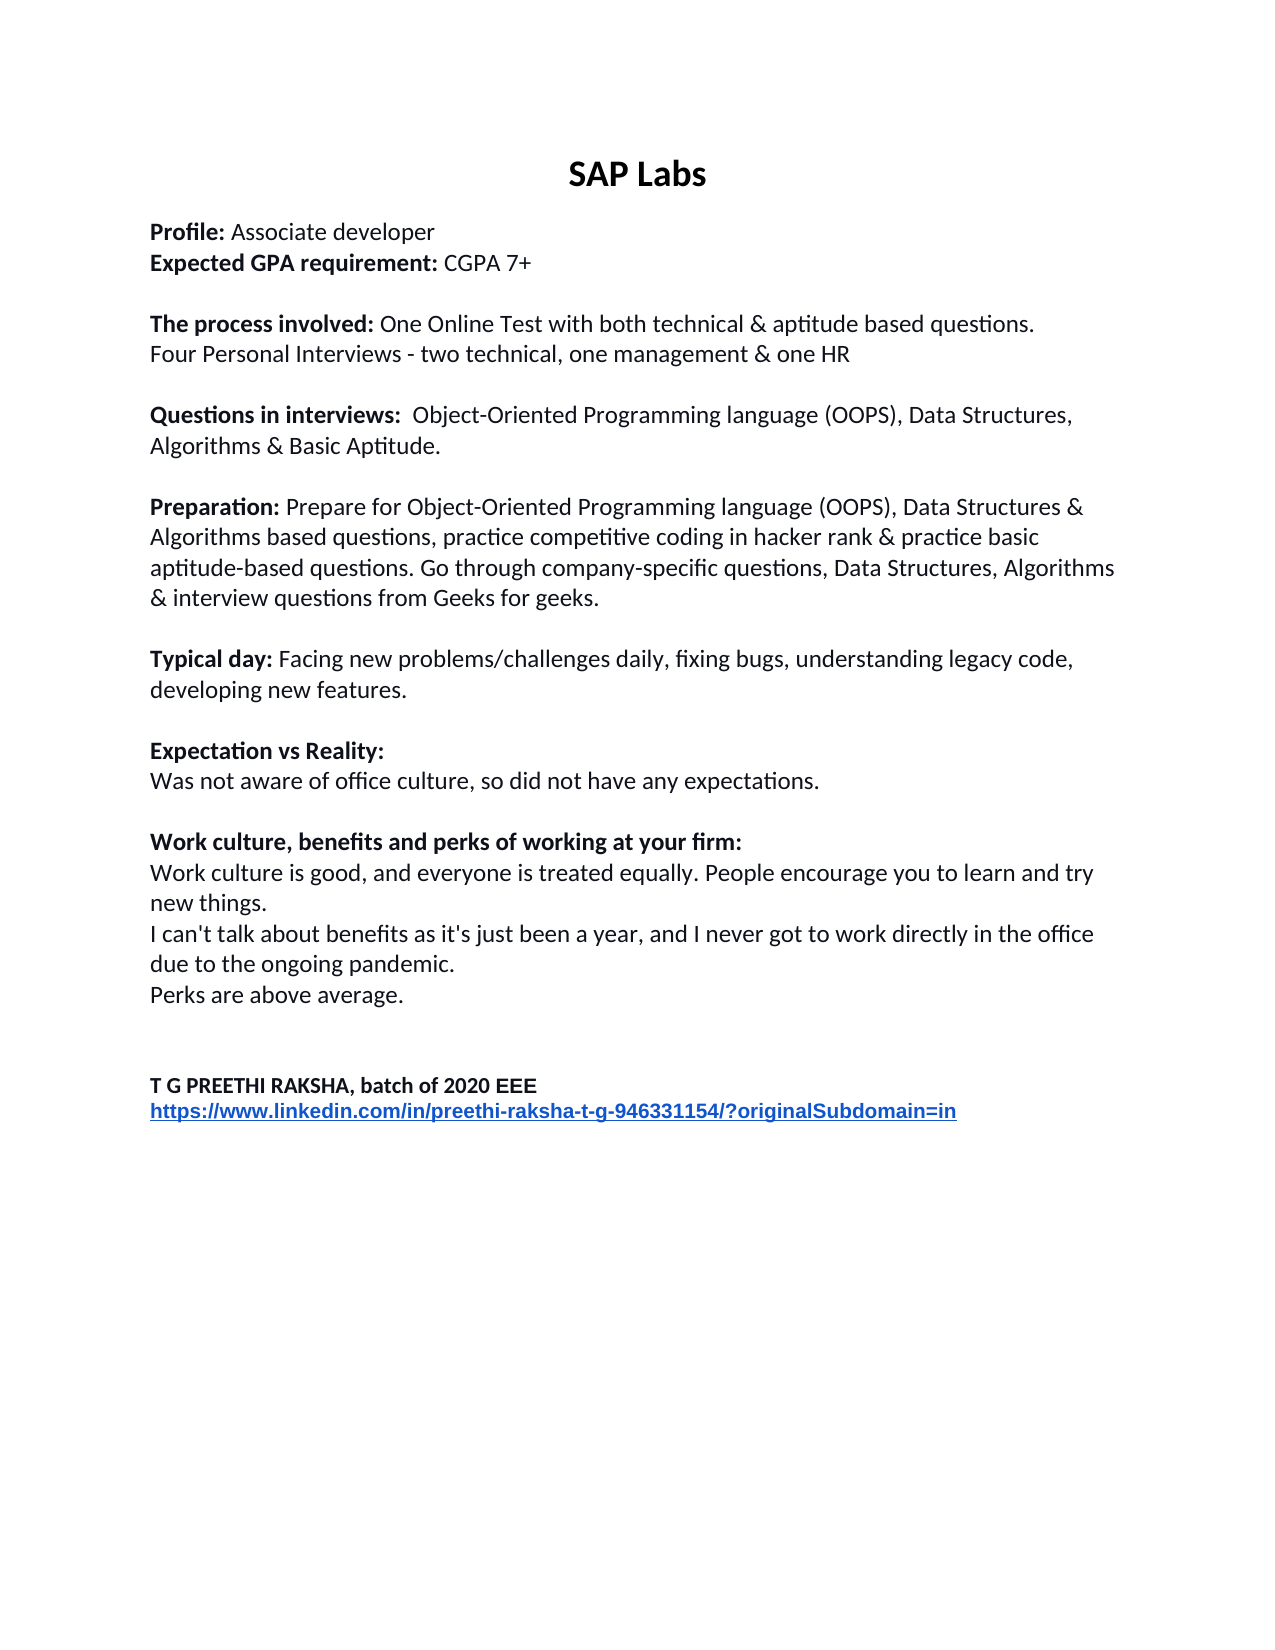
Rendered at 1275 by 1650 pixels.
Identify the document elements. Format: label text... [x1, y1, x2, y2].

text Typical day: Facing new problems/challenges daily, fixing bugs, understanding legacy code, developing new features. [150, 643, 1125, 704]
text Work culture is good, and everyone is treated equally. People encourage you to learn and try new things. [150, 857, 1125, 918]
text Profile: Associate developer [150, 216, 1125, 247]
text Expected GPA requirement: CGPA 7+ [150, 247, 1125, 277]
text T G PREETHI RAKSHA, batch of 2020 EEE [150, 1071, 1125, 1099]
text Four Personal Interviews - two technical, one management & one HR [150, 338, 1125, 369]
text Work culture, benefits and perks of working at your firm: [150, 827, 1125, 857]
text The process involved: One Online Test with both technical & aptitude based questions. [150, 308, 1125, 338]
text Preparation: Prepare for Object-Oriented Programming language (OOPS), Data Structures & Algorithms based questions, practice competitive coding in hacker rank & practice basic aptitude-based questions. Go through company-specific questions, Data Structures, Algorithms & interview questions from Geeks for geeks. [150, 491, 1125, 613]
text SAP Labs [150, 150, 1125, 196]
text I can't talk about benefits as it's just been a year, and I never got to work directly in the office due to the ongoing pandemic. [150, 918, 1125, 979]
text https://www.linkedin.com/in/preethi-raksha-t-g-946331154/?originalSubdomain=in [150, 1099, 1125, 1123]
text Was not aware of office culture, so did not have any expectations. [150, 766, 1125, 796]
text Perks are above average. [150, 979, 1125, 1010]
text Expectation vs Reality: [150, 735, 1125, 766]
text Questions in interviews: Object-Oriented Programming language (OOPS), Data Structures, Algorithms & Basic Aptitude. [150, 399, 1125, 460]
